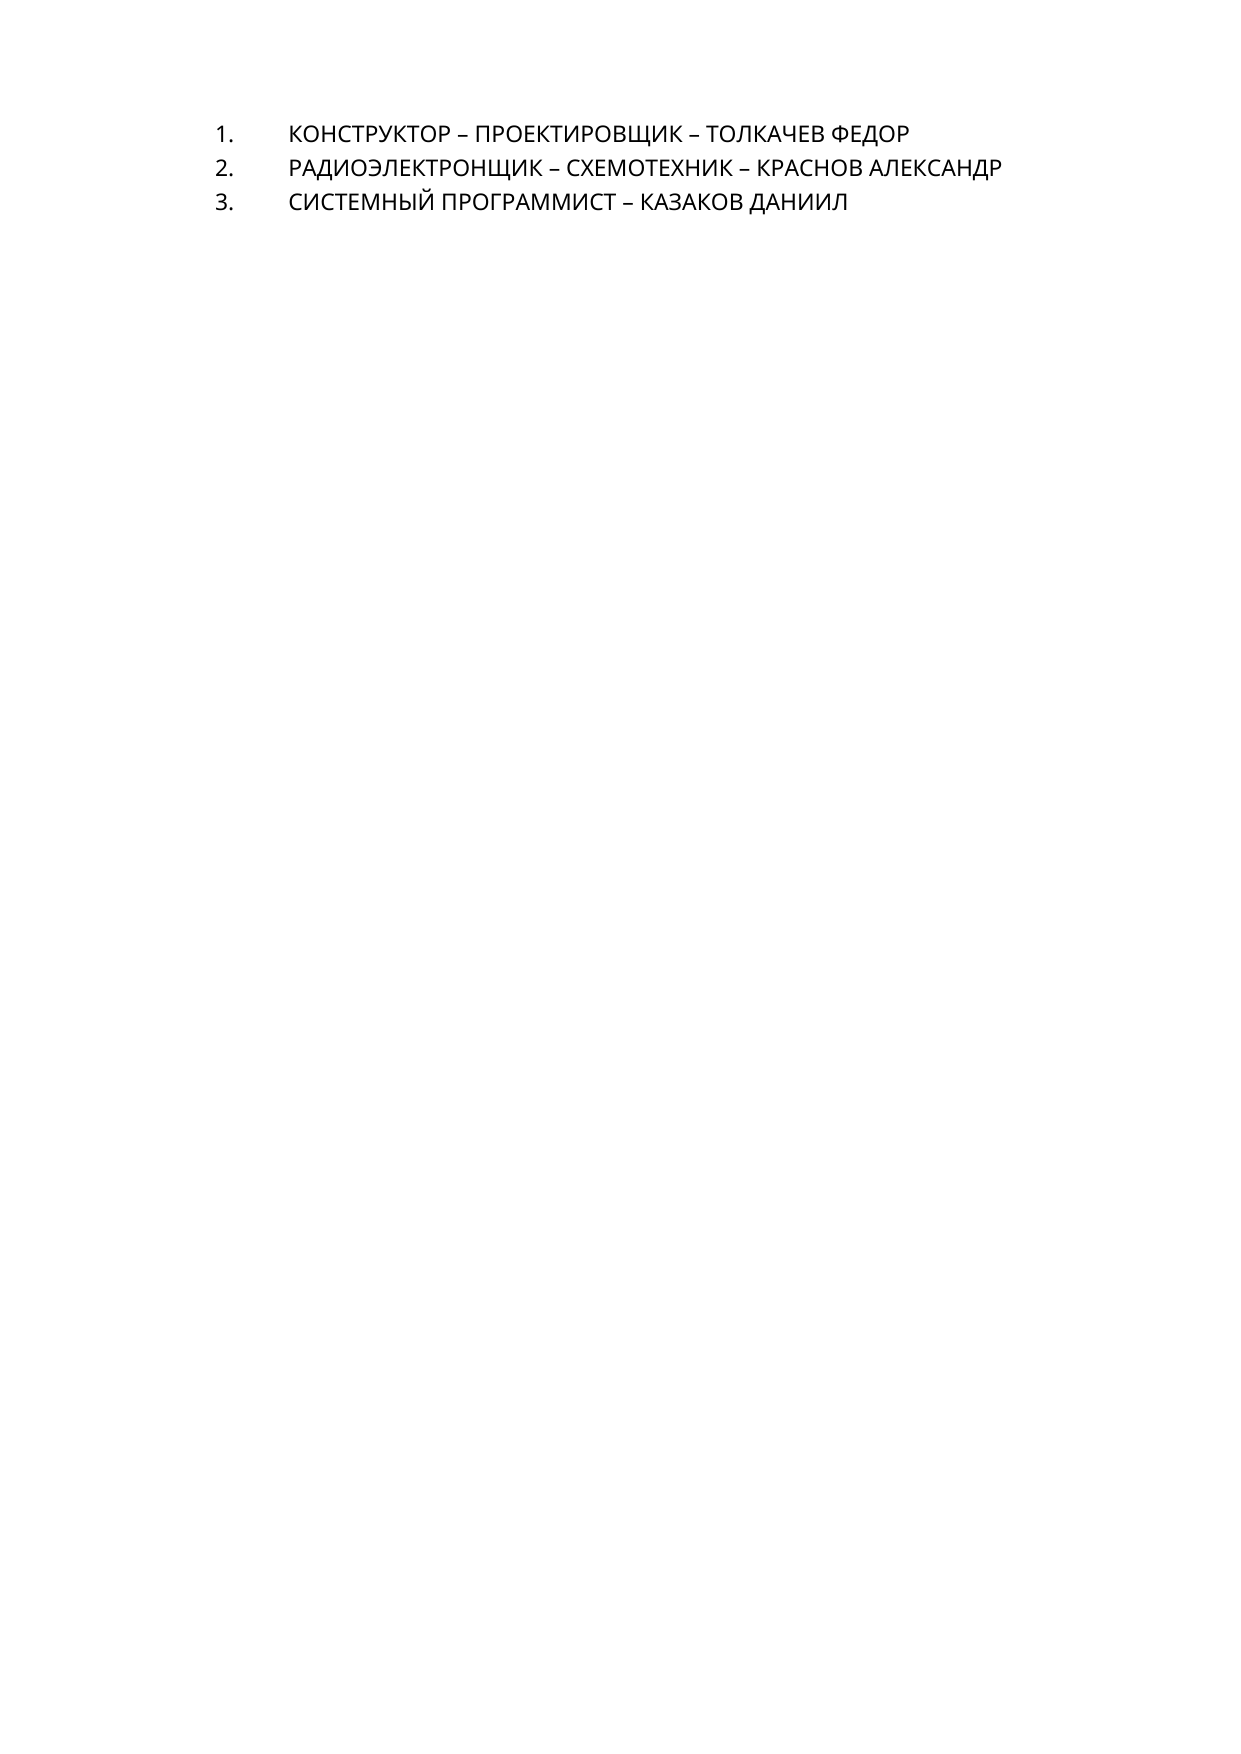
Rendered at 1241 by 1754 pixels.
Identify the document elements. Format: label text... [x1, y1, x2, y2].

list СИСТЕМНЫЙ ПРОГРАММИСТ – КАЗАКОВ ДАНИИЛ [215, 186, 1152, 217]
list КОНСТРУКТОР – ПРОЕКТИРОВЩИК – ТОЛКАЧЕВ ФЕДОР [215, 118, 1152, 149]
list РАДИОЭЛЕКТРОНЩИК – СХЕМОТЕХНИК – КРАСНОВ АЛЕКСАНДР [215, 152, 1152, 183]
